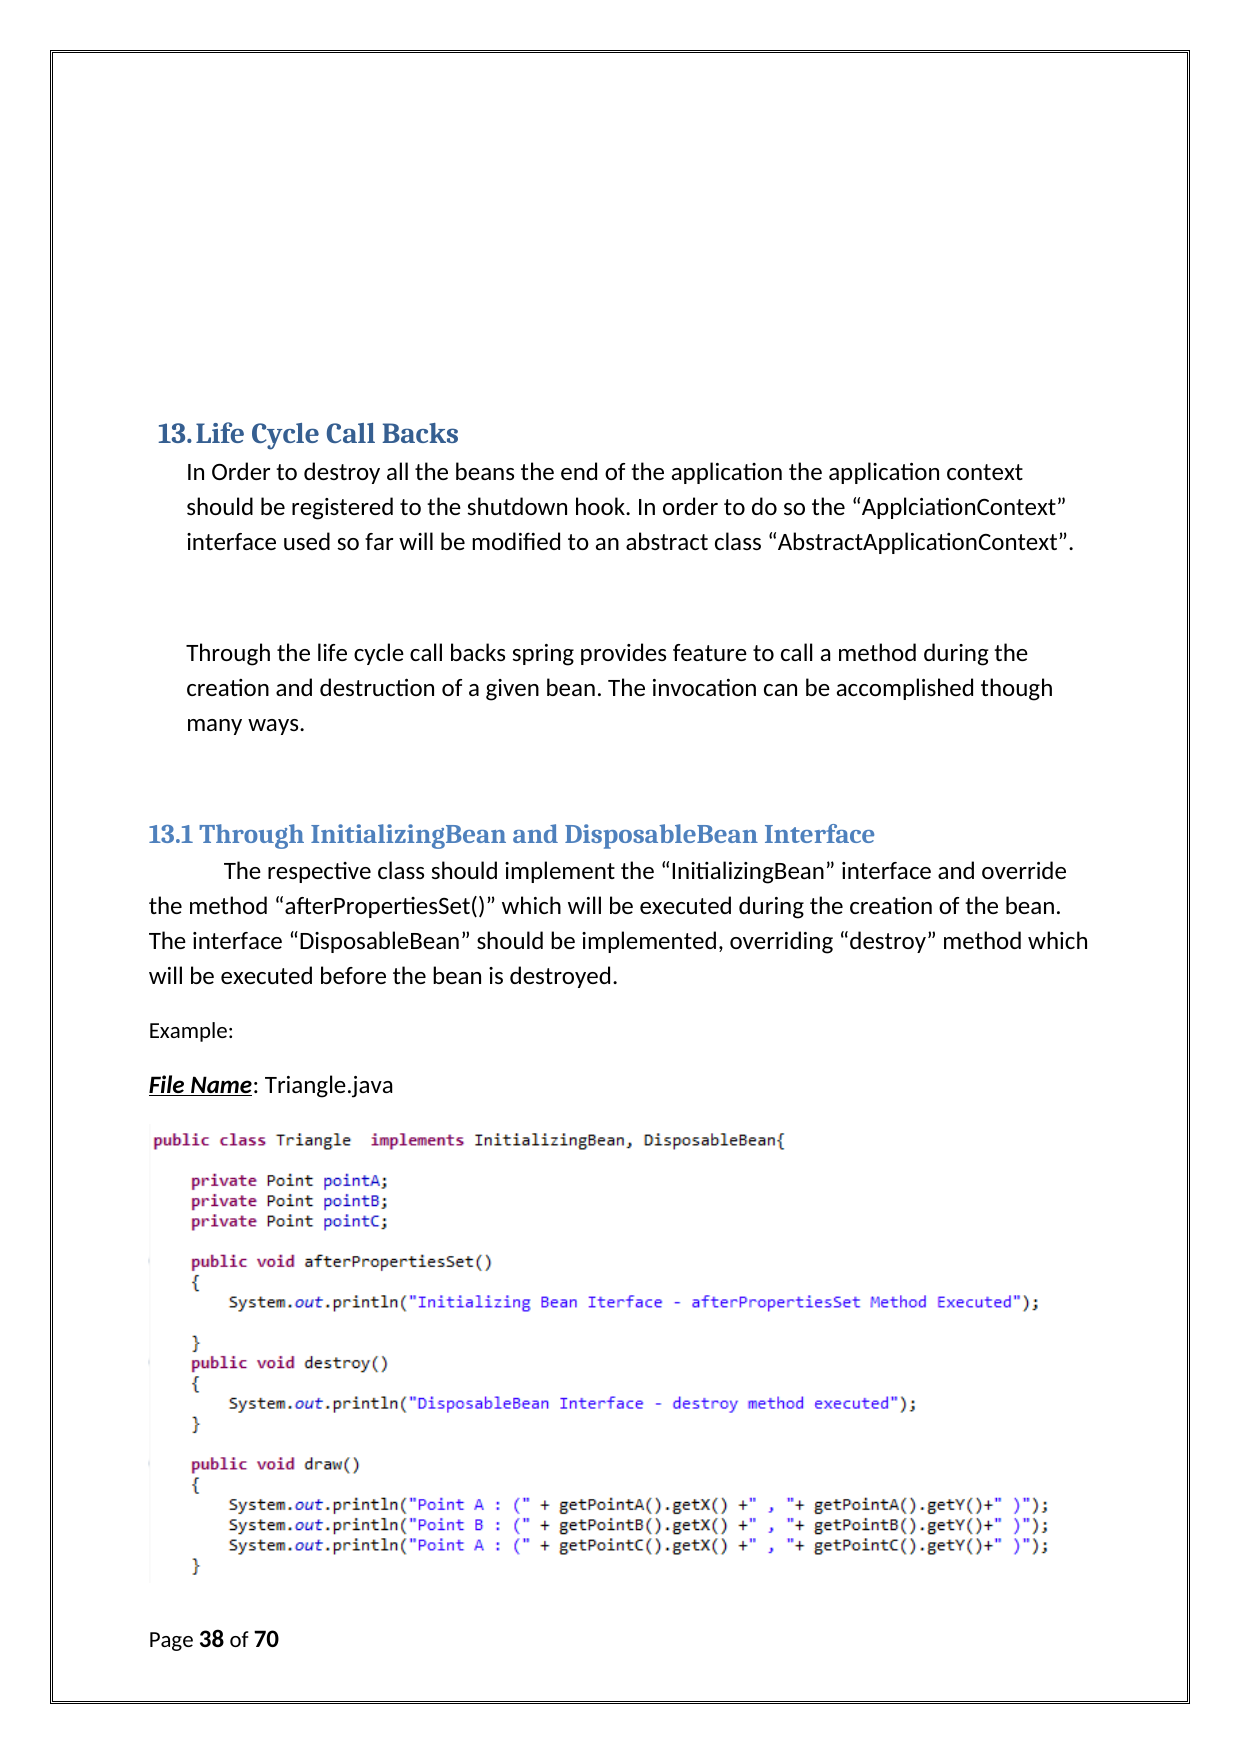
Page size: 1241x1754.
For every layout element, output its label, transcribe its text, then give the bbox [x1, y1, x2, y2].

subtitle Life Cycle Call Backs [158, 417, 1092, 451]
text File Name: Triangle.java [148, 1069, 1092, 1099]
text In Order to destroy all the beans the end of the application the application context should be registered to the shutdown hook. In order to do so the “ApplciationContext” interface used so far will be modified to an abstract class “AbstractApplicationContext”. [186, 456, 1092, 556]
picture [148, 1124, 1089, 1583]
text Through the life cycle call backs spring provides feature to call a method during the creation and destruction of a given bean. The invocation can be accomplished though many ways. [186, 638, 1092, 738]
text Example: [148, 1016, 1092, 1044]
subtitle 13.1 Through InitializingBean and DisposableBean Interface [148, 819, 1092, 850]
text The respective class should implement the “InitializingBean” interface and override the method “afterPropertiesSet()” which will be executed during the creation of the bean. The interface “DisposableBean” should be implemented, overriding “destroy” method which will be executed before the bean is destroyed. [148, 855, 1092, 991]
